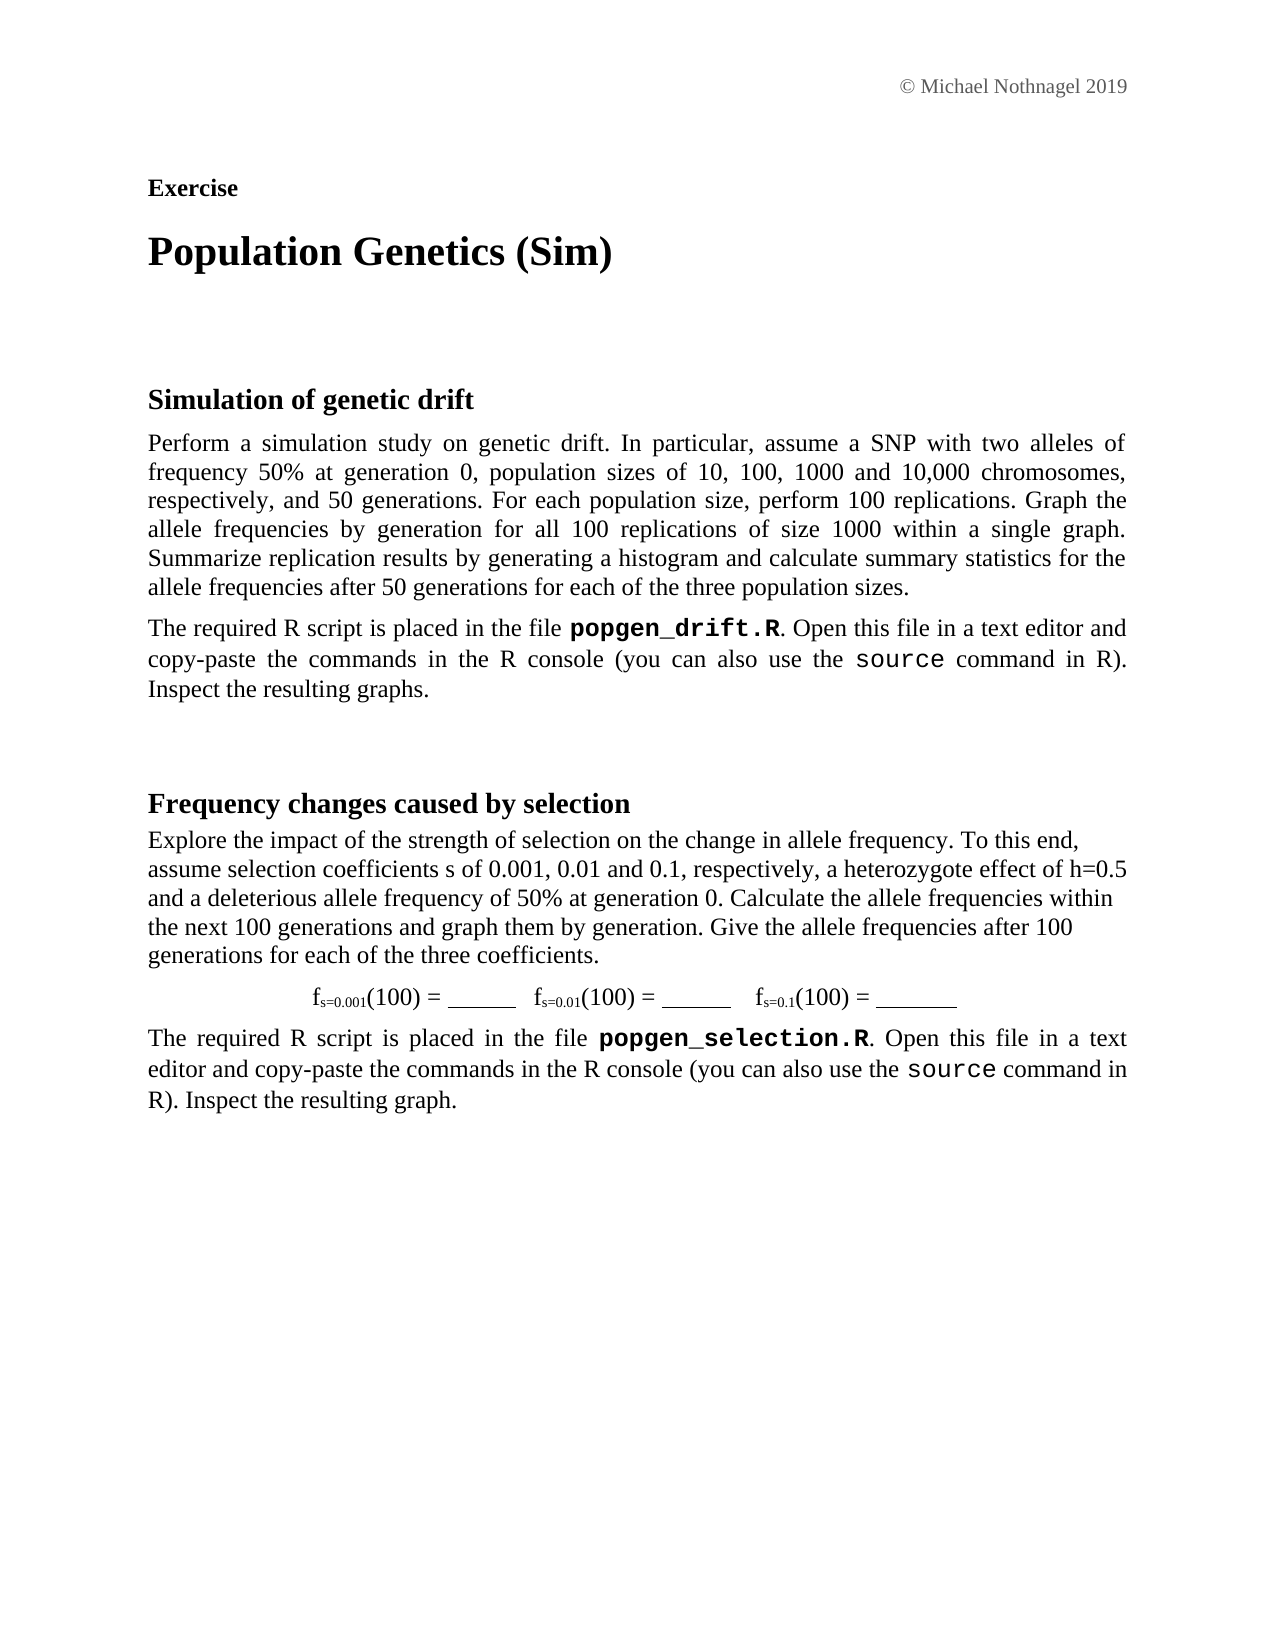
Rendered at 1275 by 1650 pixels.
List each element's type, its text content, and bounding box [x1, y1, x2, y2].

text The required R script is placed in the file popgen_selection.R. Open this file in a text editor and copy-paste the commands in the R console (you can also use the source command in R). Inspect the resulting graph. [148, 1023, 1127, 1113]
text Frequency changes caused by selection [148, 786, 1127, 819]
text fs=0.001(100) = fs=0.01(100) = fs=0.1(100) = . [148, 982, 1127, 1011]
text Explore the impact of the strength of selection on the change in allele frequency. To this end, assume selection coefficients s of 0.001, 0.01 and 0.1, respectively, a heterozygote effect of h=0.5 and a deleterious allele frequency of 50% at generation 0. Calculate the allele frequencies within the next 100 generations and graph them by generation. Give the allele frequencies after 100 generations for each of the three coefficients. [148, 826, 1127, 969]
text Simulation of genetic drift [148, 382, 1127, 415]
subtitle Population Genetics (Sim) [148, 226, 1127, 274]
subtitle Exercise [148, 173, 1127, 201]
text Perform a simulation study on genetic drift. In particular, assume a SNP with two alleles of frequency 50% at generation 0, population sizes of 10, 100, 1000 and 10,000 chromosomes, respectively, and 50 generations. For each population size, perform 100 replications. Graph the allele frequencies by generation for all 100 replications of size 1000 within a single graph. Summarize replication results by generating a histogram and calculate summary statistics for the allele frequencies after 50 generations for each of the three population sizes. [148, 428, 1127, 600]
text The required R script is placed in the file popgen_drift.R. Open this file in a text editor and copy-paste the commands in the R console (you can also use the source command in R). Inspect the resulting graphs. [148, 613, 1127, 703]
